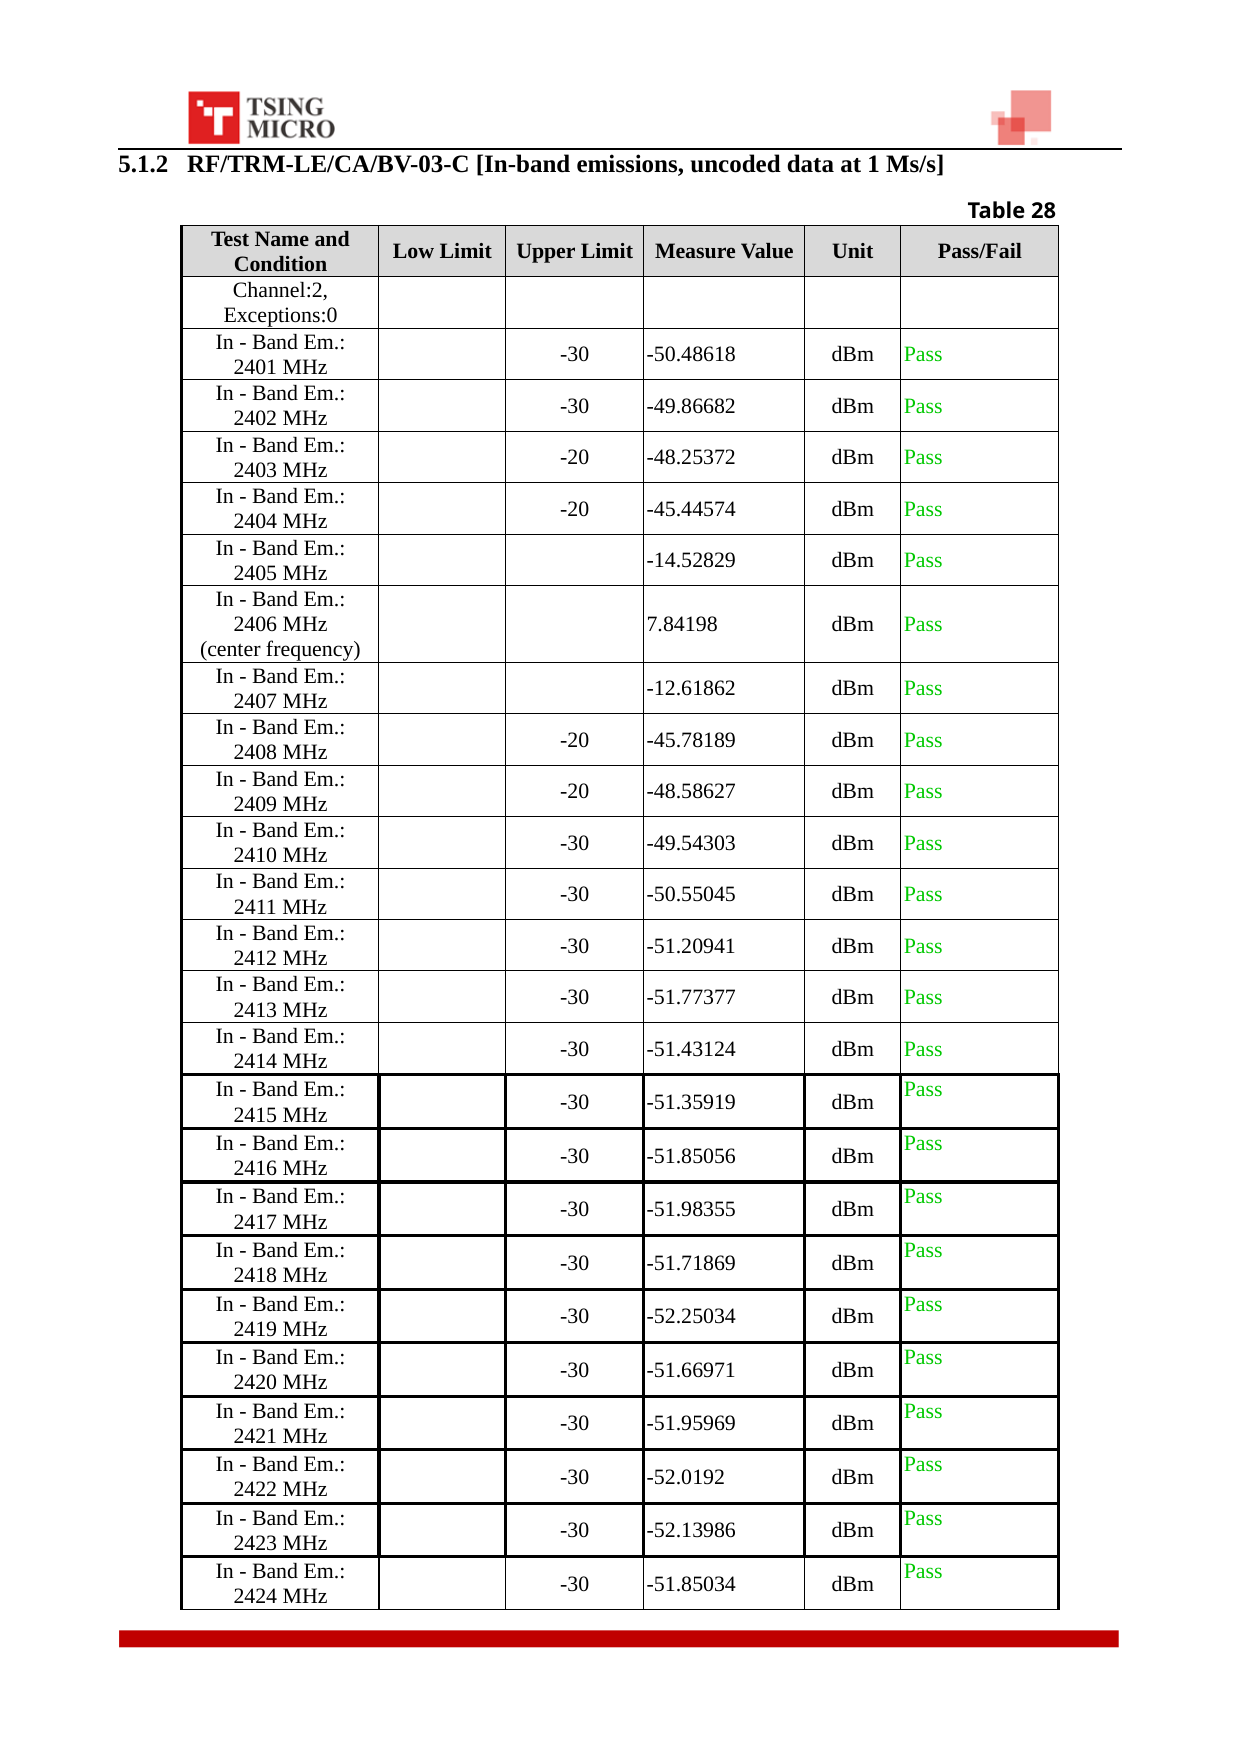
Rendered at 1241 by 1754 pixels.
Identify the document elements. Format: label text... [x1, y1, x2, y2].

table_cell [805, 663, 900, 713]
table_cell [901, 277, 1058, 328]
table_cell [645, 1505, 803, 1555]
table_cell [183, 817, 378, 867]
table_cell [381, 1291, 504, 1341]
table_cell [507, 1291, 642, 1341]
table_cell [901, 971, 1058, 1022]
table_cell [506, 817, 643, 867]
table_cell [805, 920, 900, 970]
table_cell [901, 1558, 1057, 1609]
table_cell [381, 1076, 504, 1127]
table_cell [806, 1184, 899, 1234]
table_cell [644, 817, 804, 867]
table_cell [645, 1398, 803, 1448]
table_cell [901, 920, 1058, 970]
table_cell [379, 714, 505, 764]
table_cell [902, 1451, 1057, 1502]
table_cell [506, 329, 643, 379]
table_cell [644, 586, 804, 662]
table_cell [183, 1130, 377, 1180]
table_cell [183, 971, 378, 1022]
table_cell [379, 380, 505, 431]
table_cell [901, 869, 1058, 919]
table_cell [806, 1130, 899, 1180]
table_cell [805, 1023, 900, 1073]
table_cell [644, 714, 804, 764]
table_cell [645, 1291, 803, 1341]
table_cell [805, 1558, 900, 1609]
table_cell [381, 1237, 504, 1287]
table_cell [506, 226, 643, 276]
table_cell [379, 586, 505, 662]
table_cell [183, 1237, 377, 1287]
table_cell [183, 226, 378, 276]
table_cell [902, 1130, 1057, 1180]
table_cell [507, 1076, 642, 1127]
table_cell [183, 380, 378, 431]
subtitle RF/TRM-LE/CA/BV-03-C [In-band emissions, uncoded data at 1 Ms/s] [118, 150, 1122, 178]
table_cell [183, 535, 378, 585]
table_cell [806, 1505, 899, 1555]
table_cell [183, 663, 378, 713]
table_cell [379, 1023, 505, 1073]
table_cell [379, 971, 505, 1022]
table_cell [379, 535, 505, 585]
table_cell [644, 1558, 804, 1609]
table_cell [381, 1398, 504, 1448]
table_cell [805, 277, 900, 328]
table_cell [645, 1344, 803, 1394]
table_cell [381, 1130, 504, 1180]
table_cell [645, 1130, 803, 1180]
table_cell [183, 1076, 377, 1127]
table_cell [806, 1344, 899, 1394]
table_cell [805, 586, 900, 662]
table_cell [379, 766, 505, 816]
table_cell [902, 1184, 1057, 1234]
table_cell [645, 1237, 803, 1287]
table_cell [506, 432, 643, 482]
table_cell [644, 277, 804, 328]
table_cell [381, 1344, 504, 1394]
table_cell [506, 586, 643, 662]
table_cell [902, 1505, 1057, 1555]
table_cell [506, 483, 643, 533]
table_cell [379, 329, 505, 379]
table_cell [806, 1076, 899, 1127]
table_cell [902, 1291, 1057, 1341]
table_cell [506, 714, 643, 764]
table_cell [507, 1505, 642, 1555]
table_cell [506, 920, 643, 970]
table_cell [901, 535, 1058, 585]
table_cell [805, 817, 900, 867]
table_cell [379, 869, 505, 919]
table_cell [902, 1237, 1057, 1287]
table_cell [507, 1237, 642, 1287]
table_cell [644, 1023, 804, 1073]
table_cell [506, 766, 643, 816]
picture [118, 1629, 1121, 1651]
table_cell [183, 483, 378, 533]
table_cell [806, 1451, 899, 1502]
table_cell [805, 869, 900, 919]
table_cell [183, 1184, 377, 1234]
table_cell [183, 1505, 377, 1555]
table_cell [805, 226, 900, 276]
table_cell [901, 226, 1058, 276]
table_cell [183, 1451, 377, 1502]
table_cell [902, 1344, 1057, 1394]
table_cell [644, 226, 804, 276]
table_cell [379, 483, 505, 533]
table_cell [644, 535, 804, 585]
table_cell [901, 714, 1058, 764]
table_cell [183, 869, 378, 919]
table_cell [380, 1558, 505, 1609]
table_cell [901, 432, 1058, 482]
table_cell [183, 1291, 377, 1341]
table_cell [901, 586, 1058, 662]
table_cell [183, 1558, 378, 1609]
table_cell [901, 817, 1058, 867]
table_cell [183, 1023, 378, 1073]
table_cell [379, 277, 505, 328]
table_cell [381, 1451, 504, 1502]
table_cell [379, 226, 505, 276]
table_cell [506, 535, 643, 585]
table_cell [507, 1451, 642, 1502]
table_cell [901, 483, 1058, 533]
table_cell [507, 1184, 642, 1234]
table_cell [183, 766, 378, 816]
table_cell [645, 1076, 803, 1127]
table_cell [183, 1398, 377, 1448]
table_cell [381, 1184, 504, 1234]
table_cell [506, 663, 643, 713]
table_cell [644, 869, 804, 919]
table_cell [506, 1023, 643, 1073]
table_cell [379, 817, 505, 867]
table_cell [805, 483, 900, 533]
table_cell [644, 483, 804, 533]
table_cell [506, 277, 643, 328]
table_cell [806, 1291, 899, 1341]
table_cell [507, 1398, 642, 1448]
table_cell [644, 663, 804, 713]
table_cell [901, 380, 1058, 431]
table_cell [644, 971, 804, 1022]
picture [187, 88, 1053, 146]
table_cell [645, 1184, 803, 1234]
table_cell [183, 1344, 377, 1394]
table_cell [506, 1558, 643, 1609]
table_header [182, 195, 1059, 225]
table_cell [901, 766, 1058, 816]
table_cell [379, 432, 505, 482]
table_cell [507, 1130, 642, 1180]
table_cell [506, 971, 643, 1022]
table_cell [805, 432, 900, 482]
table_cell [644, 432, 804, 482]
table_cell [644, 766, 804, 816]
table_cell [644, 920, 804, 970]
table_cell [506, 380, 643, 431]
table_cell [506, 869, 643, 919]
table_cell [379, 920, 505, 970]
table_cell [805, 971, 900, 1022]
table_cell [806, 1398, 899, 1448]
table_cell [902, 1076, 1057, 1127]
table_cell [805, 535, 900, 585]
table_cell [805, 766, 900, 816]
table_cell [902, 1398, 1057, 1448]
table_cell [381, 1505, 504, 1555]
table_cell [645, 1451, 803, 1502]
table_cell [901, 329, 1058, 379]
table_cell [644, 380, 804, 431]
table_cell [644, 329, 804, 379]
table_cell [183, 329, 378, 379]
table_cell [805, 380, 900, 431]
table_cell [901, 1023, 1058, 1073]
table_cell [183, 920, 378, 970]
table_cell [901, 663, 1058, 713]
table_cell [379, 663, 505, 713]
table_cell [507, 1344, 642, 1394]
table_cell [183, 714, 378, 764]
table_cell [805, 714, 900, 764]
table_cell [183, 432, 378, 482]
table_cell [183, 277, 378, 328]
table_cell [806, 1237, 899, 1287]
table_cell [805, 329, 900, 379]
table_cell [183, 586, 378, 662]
